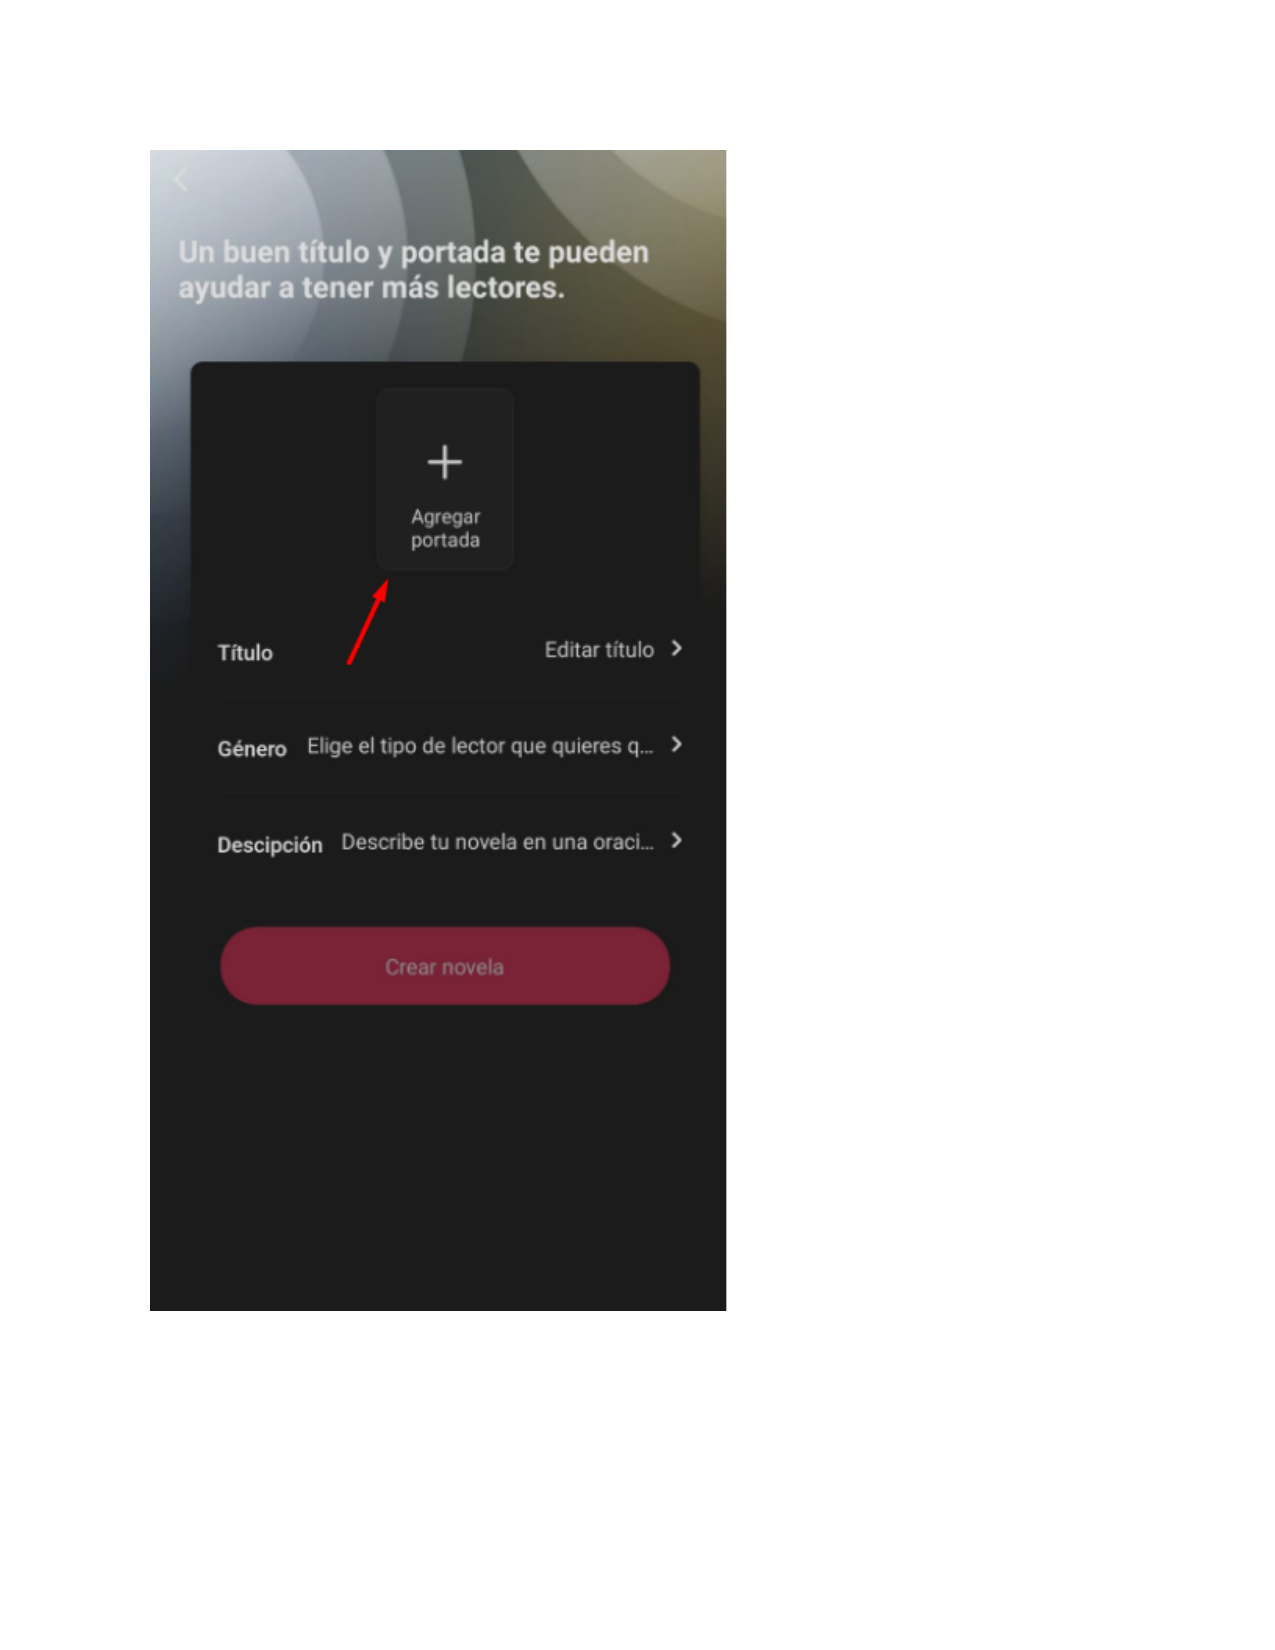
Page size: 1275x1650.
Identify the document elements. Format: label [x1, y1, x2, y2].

picture [150, 150, 727, 1311]
